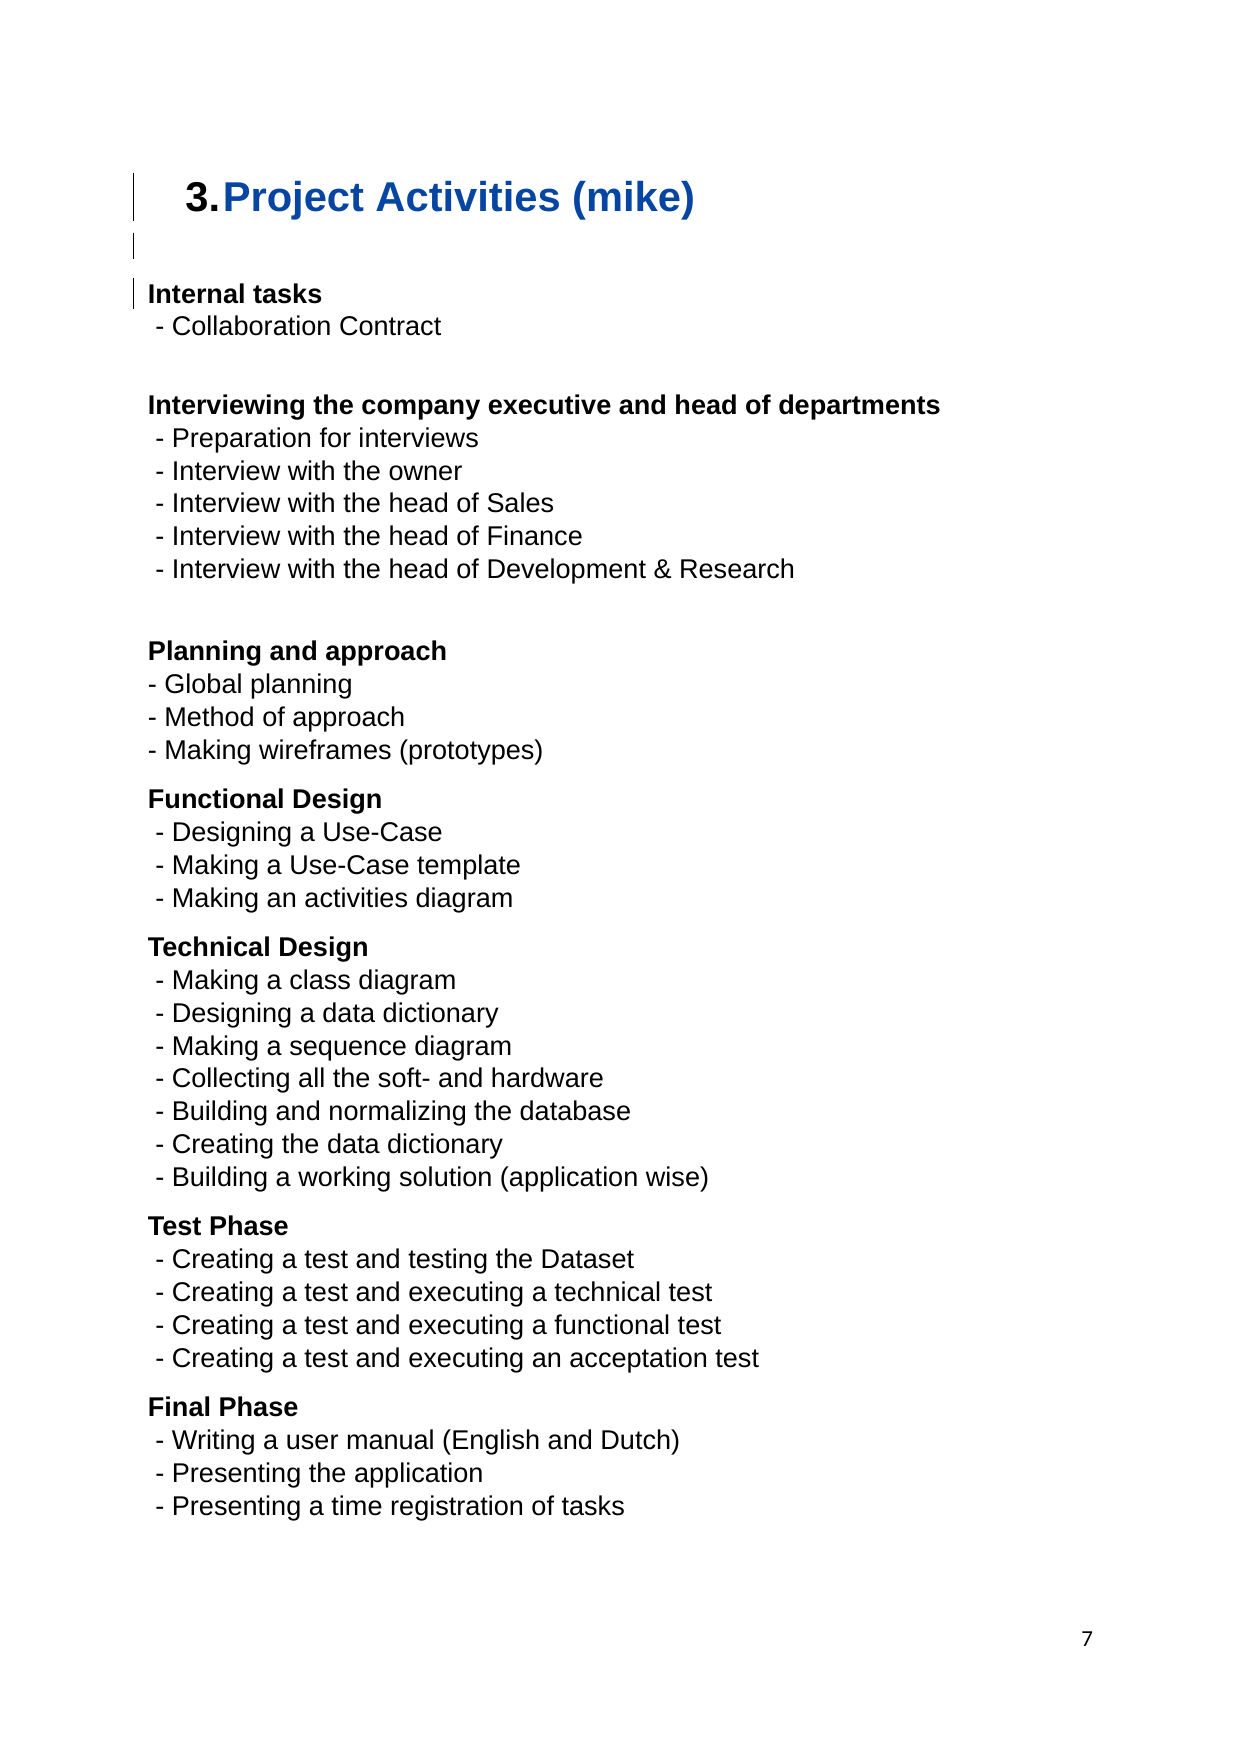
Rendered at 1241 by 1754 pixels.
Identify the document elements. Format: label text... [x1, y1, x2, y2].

text Interviewing the company executive and head of departments - Preparation for interviews - Interview with the owner - Interview with the head of Sales - Interview with the head of Finance - Interview with the head of Development & Research [148, 389, 1093, 584]
subtitle Project Activities (mike) [185, 173, 1093, 221]
text Final Phase - Writing a user manual (English and Dutch) - Presenting the application - Presenting a time registration of tasks [148, 1391, 1093, 1521]
text Internal tasks - Collaboration Contract [148, 278, 1093, 371]
text Test Phase - Creating a test and testing the Dataset - Creating a test and executing a technical test - Creating a test and executing a functional test - Creating a test and executing an acceptation test [148, 1210, 1093, 1373]
text Planning and approach - Global planning - Method of approach - Making wireframes (prototypes) [148, 603, 1093, 765]
text Functional Design - Designing a Use-Case - Making a Use-Case template - Making an activities diagram [148, 783, 1093, 913]
text Technical Design - Making a class diagram - Designing a data dictionary - Making a sequence diagram - Collecting all the soft- and hardware - Building and normalizing the database - Creating the data dictionary - Building a working solution (application wise) [148, 931, 1093, 1192]
